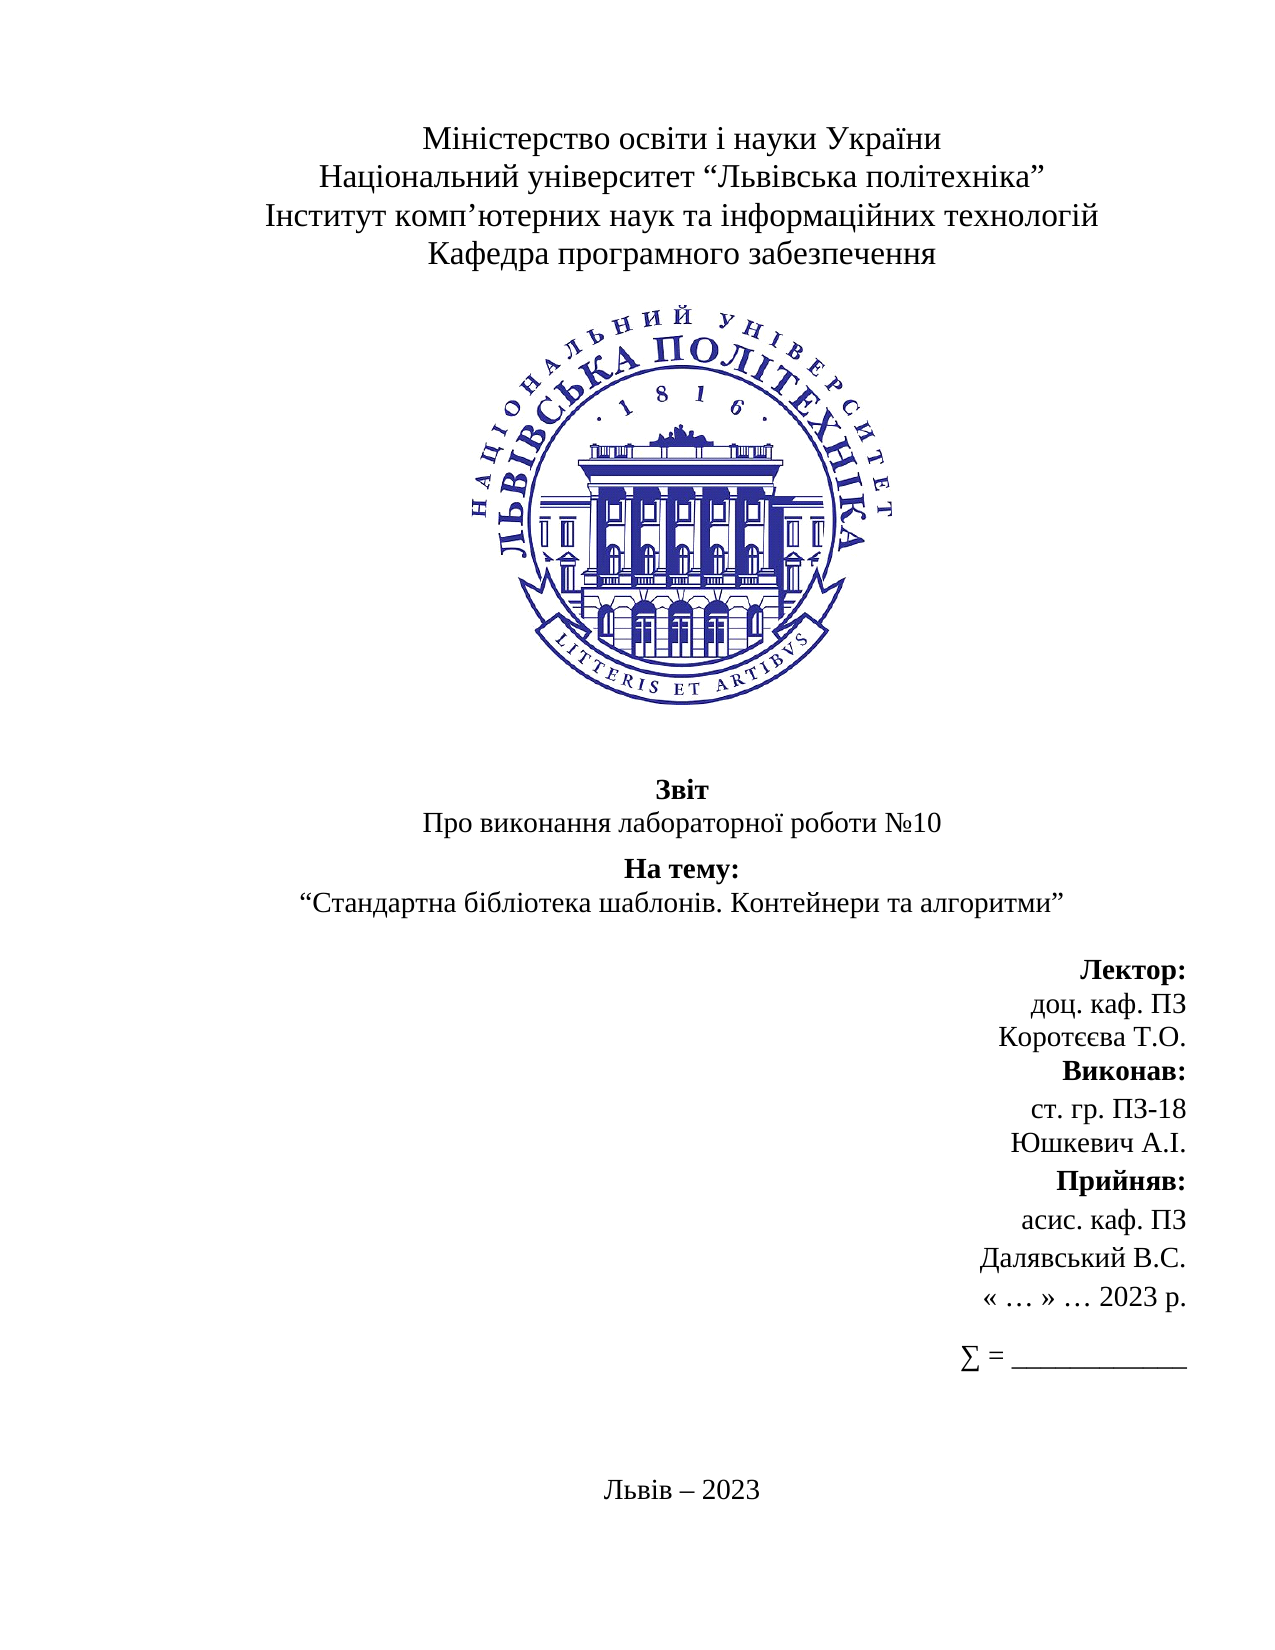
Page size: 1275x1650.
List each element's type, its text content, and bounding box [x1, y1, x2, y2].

text Національний університет “Львівська політехніка” [177, 156, 1186, 195]
text Юшкевич А.І. [177, 1125, 1186, 1158]
text Кафедра програмного забезпечення [177, 233, 1186, 271]
text Коротєєва Т.О. [177, 1019, 1186, 1053]
text На тему: [177, 852, 1186, 885]
text Лектор: [177, 952, 1186, 986]
text Львів – 2023 [177, 1472, 1186, 1505]
text Далявський В.С. [177, 1241, 1186, 1274]
text Про виконання лабораторної роботи №10 [177, 806, 1186, 839]
text Звіт [177, 772, 1186, 806]
text Виконав: [177, 1053, 1186, 1086]
text « … » … 2023 р. [177, 1279, 1186, 1313]
text асис. каф. ПЗ [177, 1202, 1186, 1236]
text ст. гр. ПЗ-18 [177, 1091, 1186, 1125]
text ∑ = ____________ [177, 1338, 1186, 1371]
text “Стандартна бібліотека шаблонів. Контейнери та алгоритми” [177, 885, 1186, 919]
text Міністерство освіти і науки України [177, 118, 1186, 156]
text Інститут комп’ютерних наук та інформаційних технологій [177, 195, 1186, 233]
text Прийняв: [177, 1163, 1186, 1197]
text доц. каф. ПЗ [177, 986, 1186, 1019]
picture [471, 305, 892, 705]
